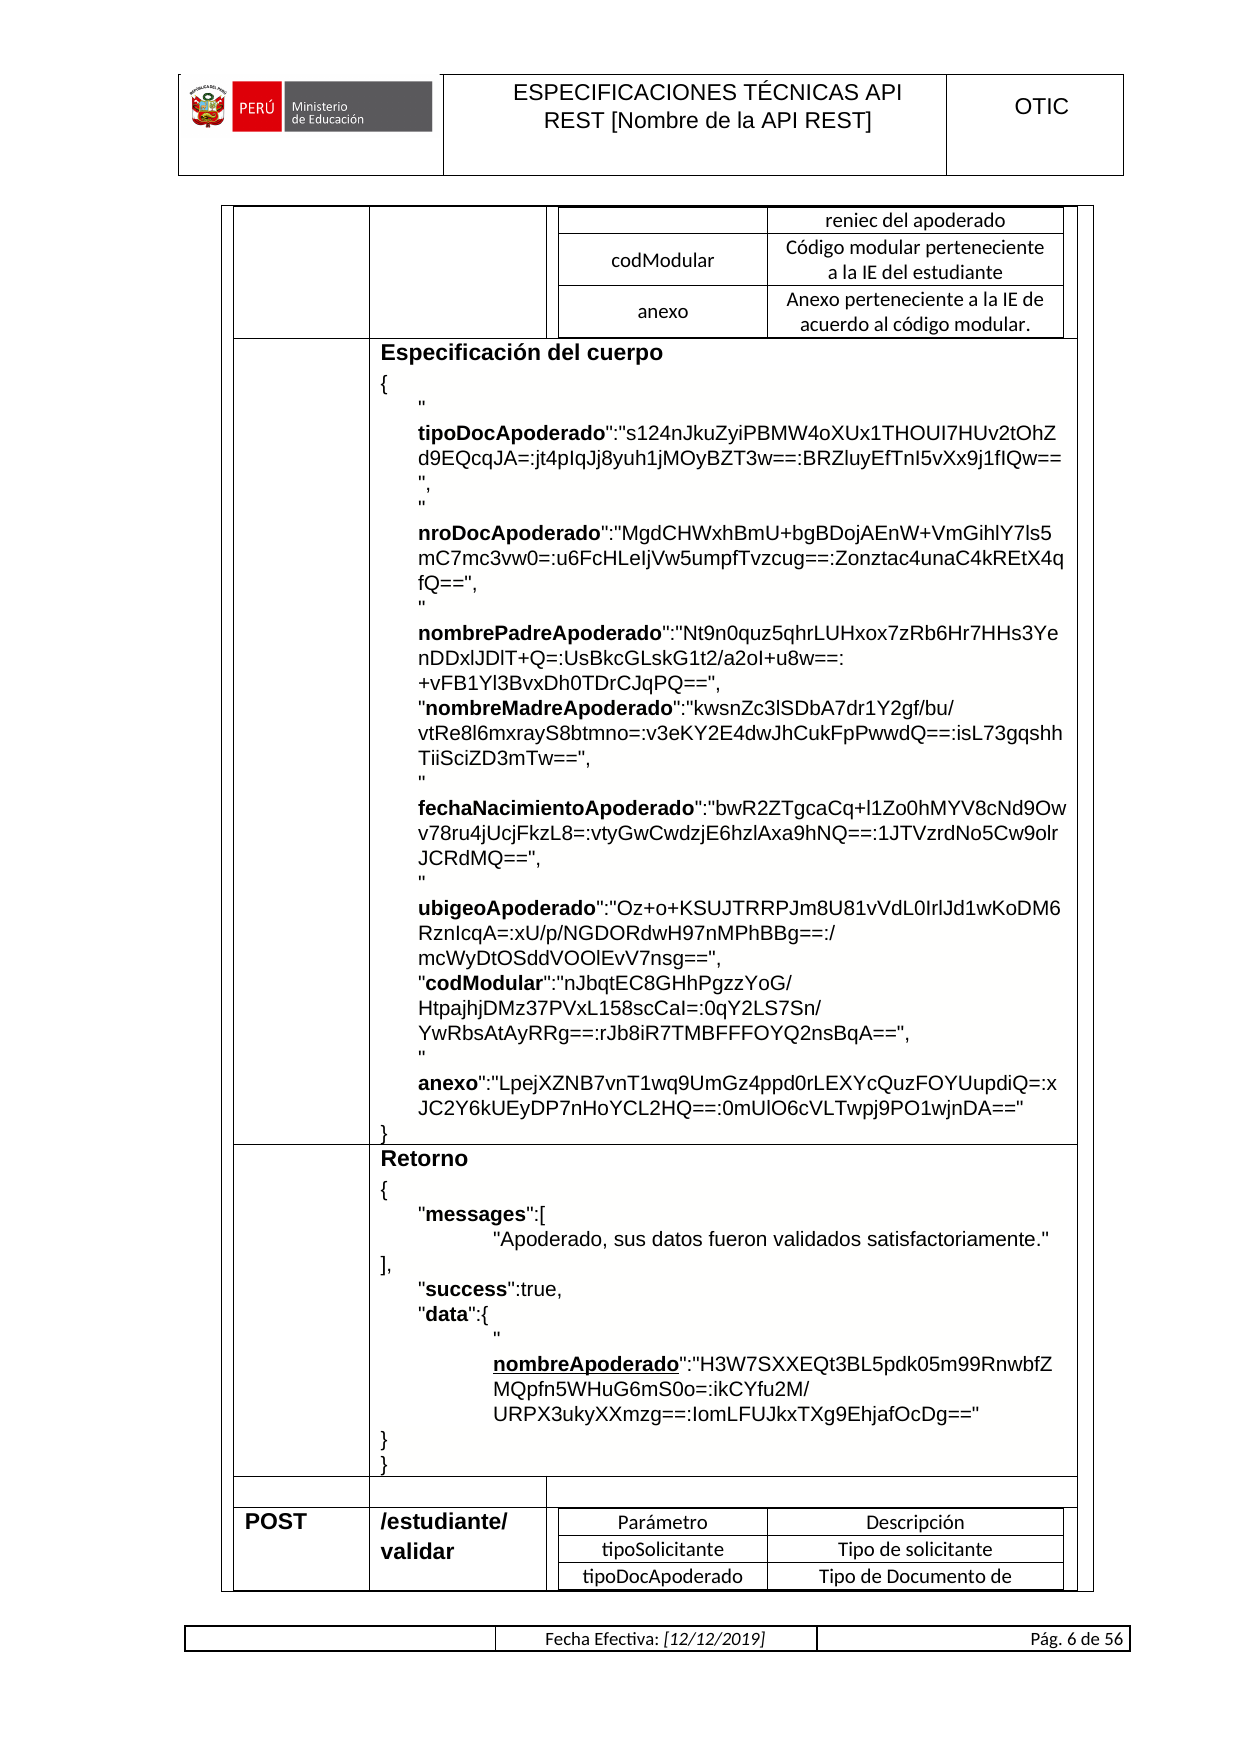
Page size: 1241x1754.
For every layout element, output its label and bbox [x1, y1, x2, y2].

picture [180, 74, 440, 138]
table_cell [1078, 206, 1093, 1591]
table_cell [768, 208, 1063, 233]
table_cell [547, 1477, 1077, 1507]
table_cell [370, 207, 546, 338]
table_cell [222, 206, 233, 1591]
table_cell [559, 1536, 767, 1562]
table_cell [547, 1508, 558, 1590]
table_cell [768, 286, 1063, 337]
table_cell [234, 1508, 369, 1590]
table_cell [234, 207, 369, 338]
table_cell [370, 1145, 1077, 1476]
table_cell [768, 234, 1063, 285]
table_cell [559, 286, 767, 337]
table_cell [370, 1477, 546, 1507]
table_cell [1064, 207, 1077, 338]
table_cell [559, 1509, 767, 1535]
table_cell [559, 234, 767, 285]
table_cell [559, 208, 767, 233]
table_cell [234, 1477, 369, 1507]
table_cell [370, 339, 1077, 1144]
table_cell [234, 339, 369, 1144]
table_cell [234, 1145, 369, 1476]
table_cell [559, 1563, 767, 1589]
table_cell [768, 1509, 1063, 1535]
table_cell [547, 207, 558, 338]
table_cell [370, 1508, 546, 1590]
table_cell [768, 1536, 1063, 1562]
table_cell [1064, 1508, 1077, 1590]
table_cell [768, 1563, 1063, 1589]
